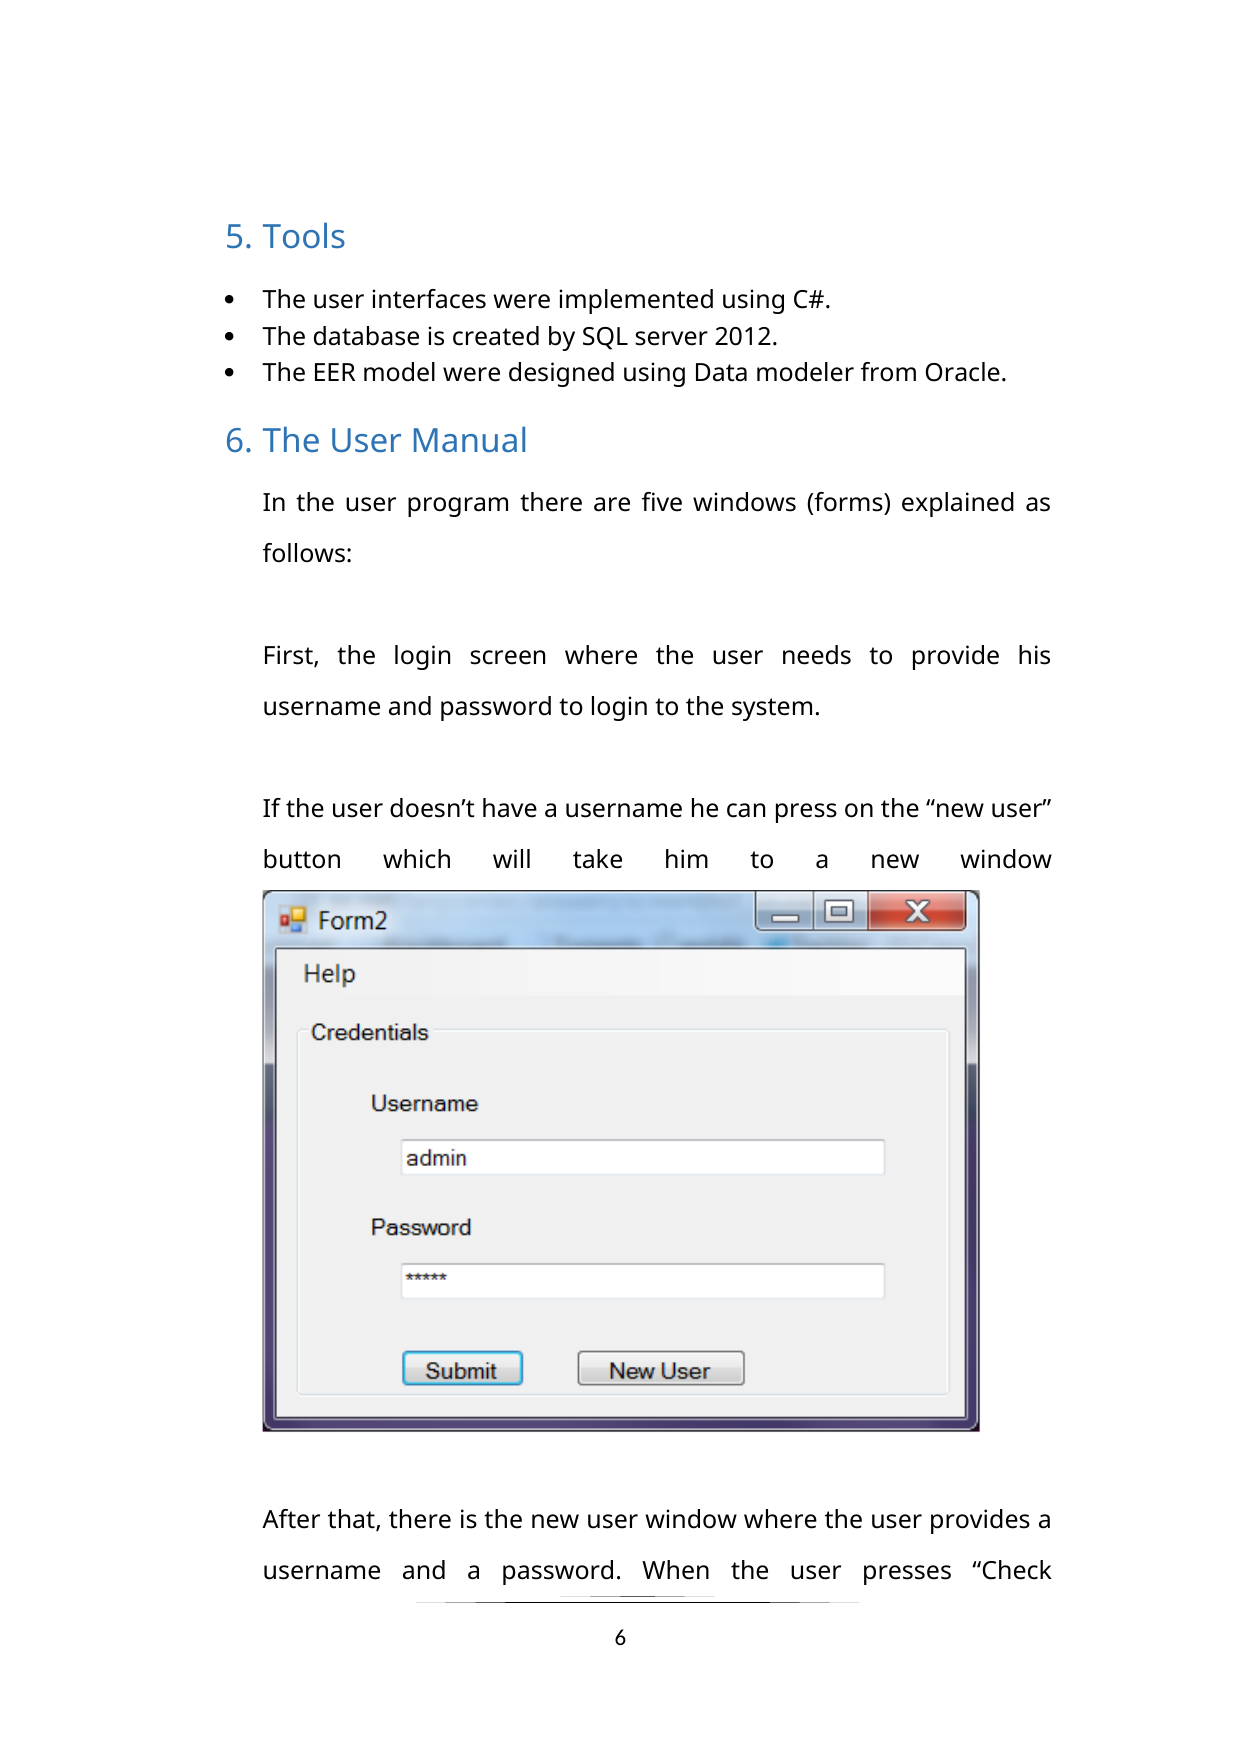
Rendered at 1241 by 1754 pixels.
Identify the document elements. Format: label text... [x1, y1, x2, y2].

list The EER model were designed using Data modeler from Oracle. [225, 355, 1053, 389]
list The database is created by SQL server 2012. [225, 318, 1053, 352]
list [262, 1528, 1053, 1587]
list In the user program there are five windows (forms) explained as follows: [262, 485, 1053, 570]
list First, the login screen where the user needs to provide his username and password to login to the system. [262, 638, 1053, 723]
picture [262, 890, 985, 1437]
list The user interfaces were implemented using C#. [225, 281, 1053, 315]
subtitle Tools [225, 213, 1053, 259]
subtitle The User Manual [225, 417, 1053, 462]
